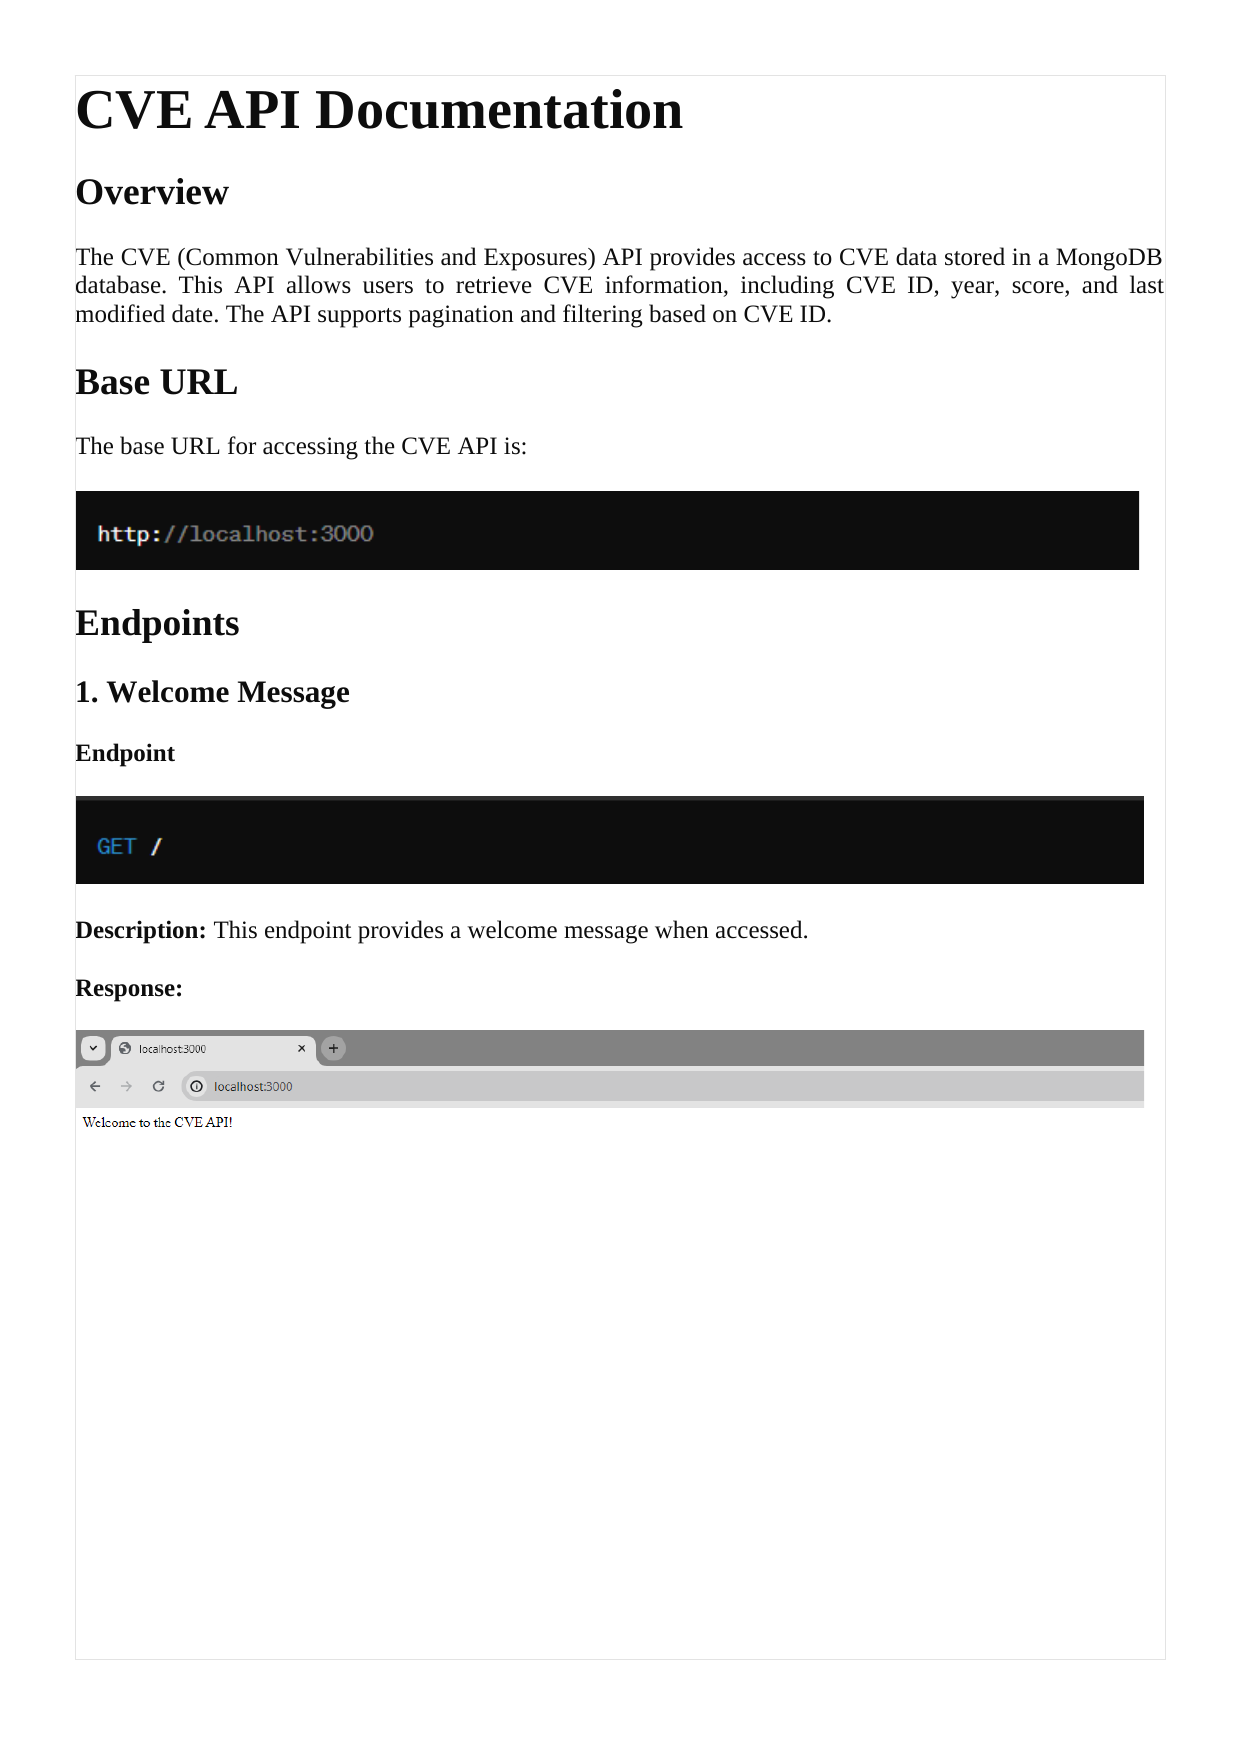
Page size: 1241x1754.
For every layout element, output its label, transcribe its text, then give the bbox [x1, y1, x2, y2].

text 1. Welcome Message [76, 673, 1165, 709]
text The base URL for accessing the CVE API is: [76, 431, 1165, 460]
text Base URL [76, 359, 1165, 402]
picture [76, 796, 1144, 884]
text Description: This endpoint provides a welcome message when accessed. [76, 914, 1165, 944]
picture [76, 491, 1140, 570]
text Response: [76, 972, 1165, 1002]
picture [76, 1030, 1145, 1594]
text CVE API Documentation [76, 76, 1165, 140]
text Endpoint [76, 738, 1165, 767]
text Endpoints [76, 600, 1165, 644]
text Overview [76, 169, 1165, 212]
text The CVE (Common Vulnerabilities and Exposures) API provides access to CVE data stored in a MongoDB database. This API allows users to retrieve CVE information, including CVE ID, year, score, and last modified date. The API supports pagination and filtering based on CVE ID. [76, 241, 1165, 328]
